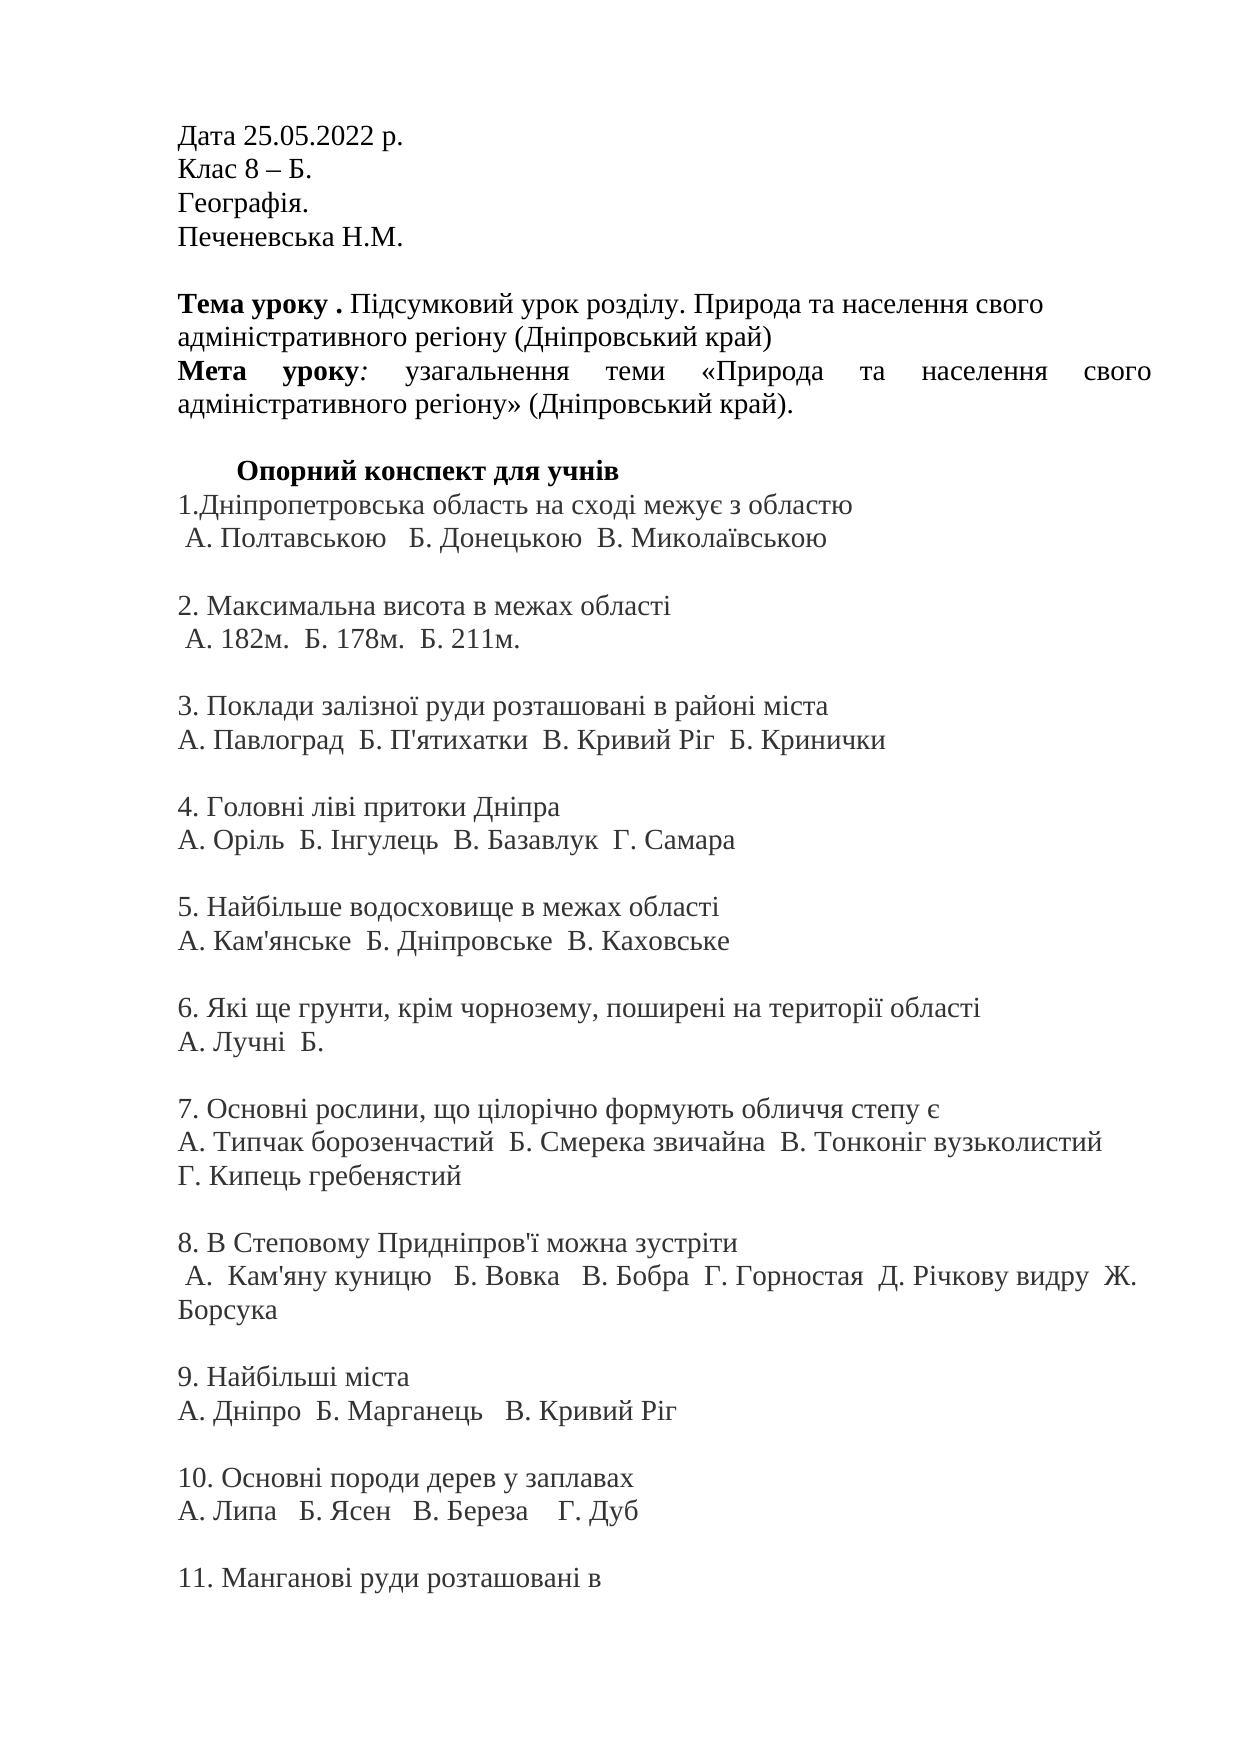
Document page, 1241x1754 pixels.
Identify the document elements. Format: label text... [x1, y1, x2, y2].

text А. Павлоград Б. П'ятихатки В. Кривий Ріг Б. Кринички [177, 722, 1152, 755]
text 10. Основні породи дерев у заплавах [177, 1460, 1152, 1493]
text 7. Основні рослини, що цілорічно формують обличчя степу є [177, 1091, 1152, 1124]
text Печеневська Н.М. [177, 219, 1152, 252]
text А. Кам'яну куницю Б. Вовка В. Бобра Г. Горностая Д. Річкову видру Ж. Борсука [177, 1258, 1152, 1326]
text Клас 8 – Б. [177, 152, 1152, 185]
text 2. Максимальна висота в межах області [177, 588, 1152, 621]
text 5. Найбільше водосховище в межах області [177, 889, 1152, 923]
text 8. В Степовому Придніпров'ї можна зустріти [177, 1225, 1152, 1258]
text А. Кам'янське Б. Дніпровське В. Каховське [177, 923, 1152, 957]
text Географія. [177, 185, 1152, 219]
text А. Оріль Б. Інгулець В. Базавлук Г. Самара [177, 822, 1152, 856]
text 3. Поклади залізної руди розташовані в районі міста [177, 688, 1152, 722]
text А. Липа Б. Ясен В. Береза Г. Дуб [177, 1493, 1152, 1527]
text Опорний конспект для учнів [177, 453, 1152, 487]
text Дата 25.05.2022 р. [177, 118, 1152, 152]
text 6. Які ще грунти, крім чорнозему, поширені на території області [177, 990, 1152, 1024]
text 1.Дніпропетровська область на сході межує з областю [177, 487, 1152, 521]
text А. Дніпро Б. Марганець В. Кривий Ріг [177, 1393, 1152, 1426]
text 4. Головні ліві притоки Дніпра [177, 789, 1152, 822]
text А. Полтавською Б. Донецькою В. Миколаївською [177, 521, 1152, 554]
text Г. Кипець гребенястий [177, 1158, 1152, 1191]
text А. Типчак борозенчастий Б. Смерека звичайна В. Тонконіг вузьколистий [177, 1124, 1152, 1158]
text А. 182м. Б. 178м. Б. 211м. [177, 621, 1152, 655]
text А. Лучні Б. [177, 1024, 1152, 1057]
text 9. Найбільші міста [177, 1359, 1152, 1393]
text Мета уроку: узагальнення теми «Природа та населення свого адміністративного регіону» (Дніпровський край). [177, 353, 1152, 420]
text Тема уроку . Підсумковий урок розділу. Природа та населення свого адміністративного регіону (Дніпровський край) [177, 286, 1152, 353]
text 11. Манганові руди розташовані в [177, 1560, 1152, 1594]
